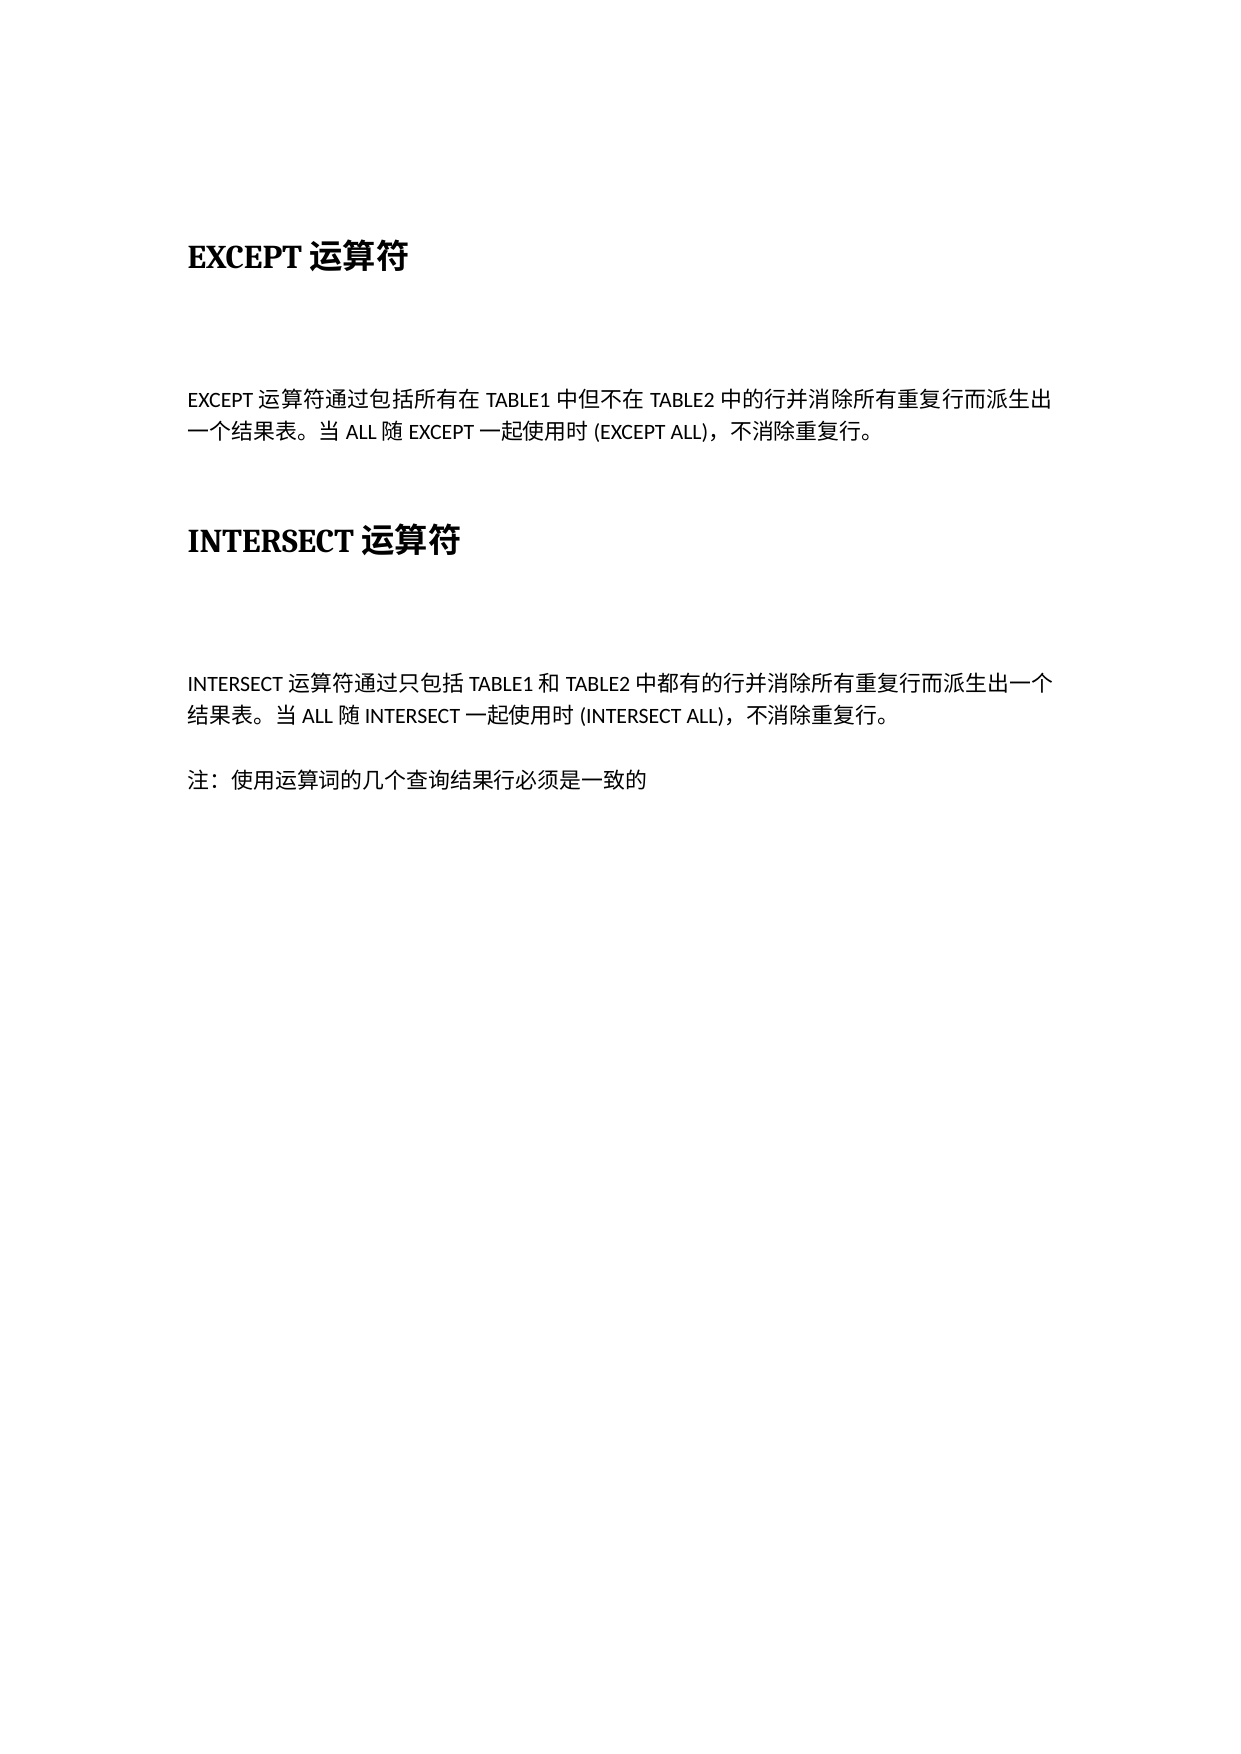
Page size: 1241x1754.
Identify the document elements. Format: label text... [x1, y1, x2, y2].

subtitle INTERSECT 运算符 [187, 506, 1053, 571]
text 注：使用运算词的几个查询结果行必须是一致的 [187, 763, 1053, 796]
text EXCEPT 运算符通过包括所有在 TABLE1 中但不在 TABLE2 中的行并消除所有重复行而派生出一个结果表。当 ALL 随 EXCEPT 一起使用时 (EXCEPT ALL)，不消除重复行。 [187, 381, 1053, 446]
subtitle EXCEPT 运算符 [187, 222, 1053, 287]
text INTERSECT 运算符通过只包括 TABLE1 和 TABLE2 中都有的行并消除所有重复行而派生出一个结果表。当 ALL 随 INTERSECT 一起使用时 (INTERSECT ALL)，不消除重复行。 [187, 666, 1053, 731]
